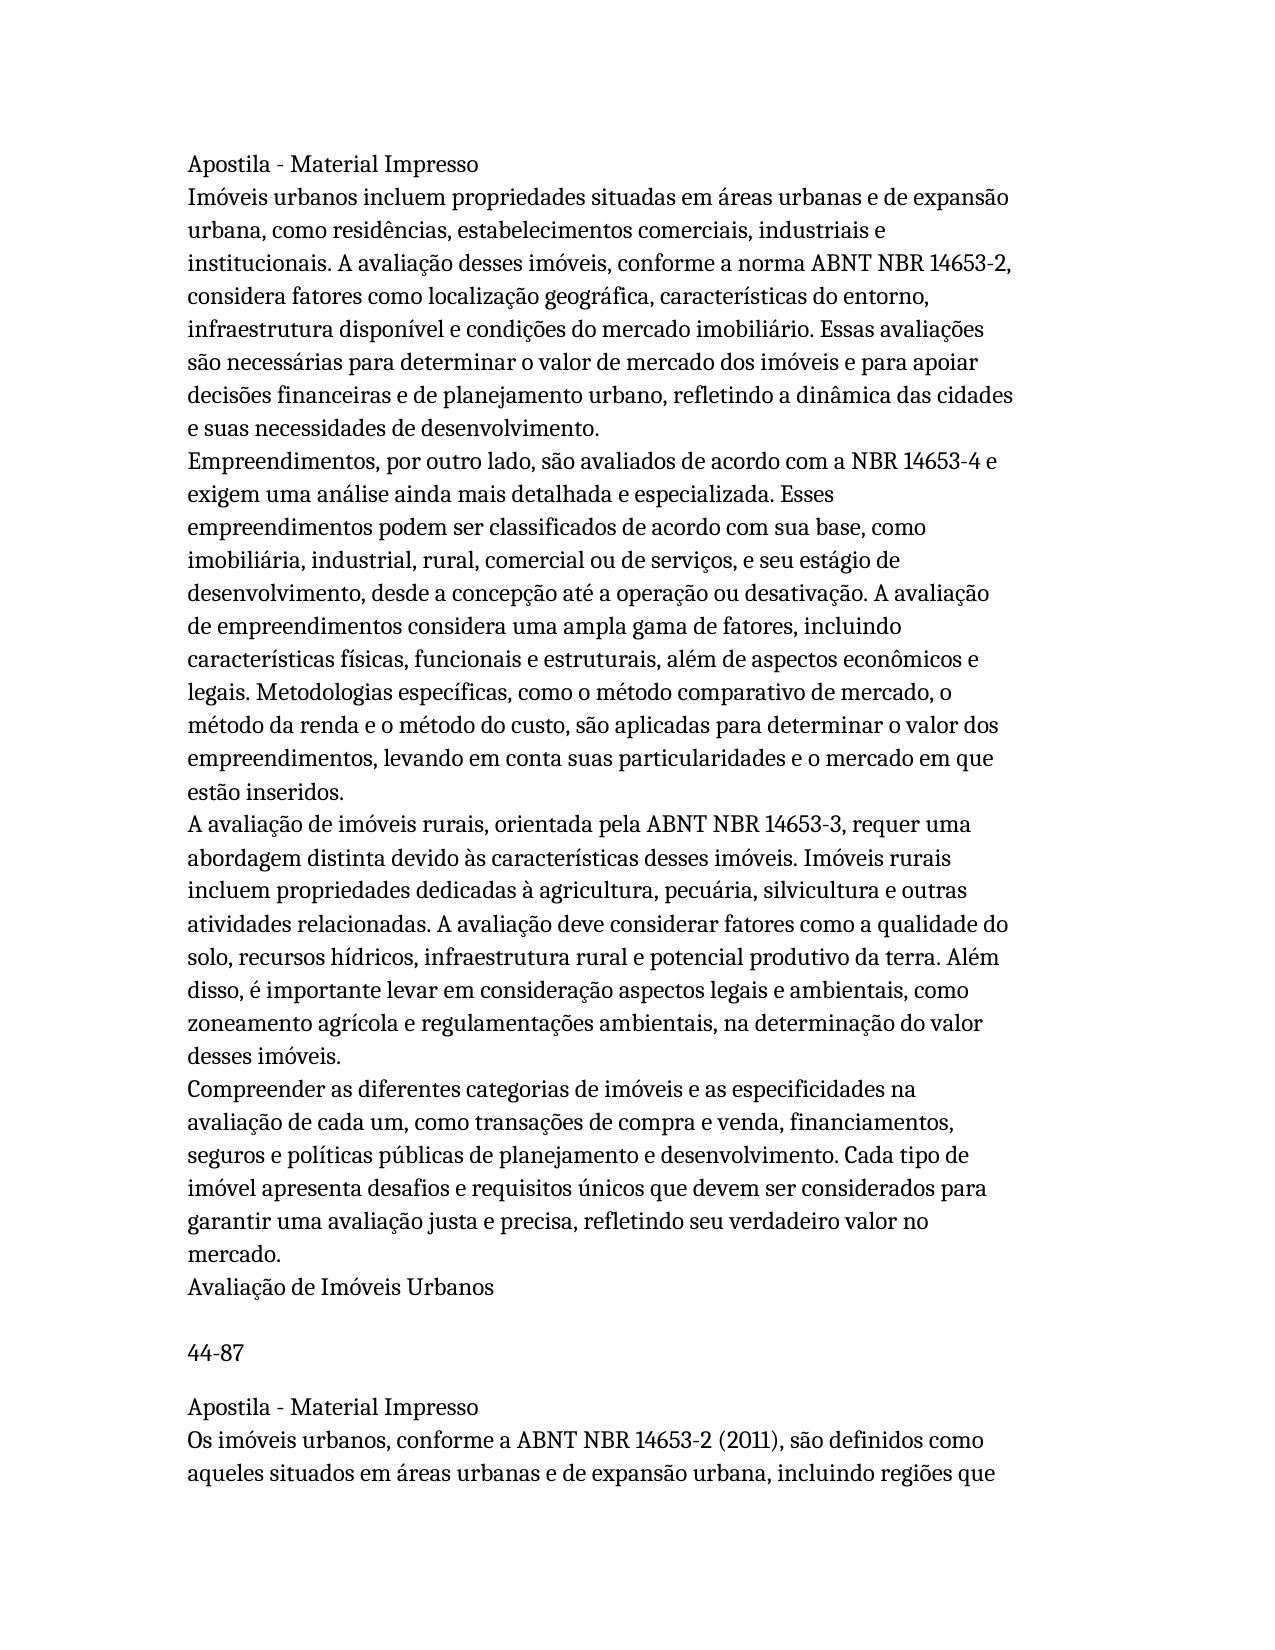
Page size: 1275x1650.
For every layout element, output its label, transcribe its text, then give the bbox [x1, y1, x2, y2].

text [187, 1393, 1087, 1487]
text Apostila - Material Impresso Imóveis urbanos incluem propriedades situadas em áreas urbanas e de expansão urbana, como residências, estabelecimentos comerciais, industriais e institucionais. A avaliação desses imóveis, conforme a norma ABNT NBR 14653-2, considera fatores como localização geográfica, características do entorno, infraestrutura disponível e condições do mercado imobiliário. Essas avaliações são necessárias para determinar o valor de mercado dos imóveis e para apoiar decisões financeiras e de planejamento urbano, refletindo a dinâmica das cidades e suas necessidades de desenvolvimento. Empreendimentos, por outro lado, são avaliados de acordo com a NBR 14653-4 e exigem uma análise ainda mais detalhada e especializada. Esses empreendimentos podem ser classificados de acordo com sua base, como imobiliária, industrial, rural, comercial ou de serviços, e seu estágio de desenvolvimento, desde a concepção até a operação ou desativação. A avaliação de empreendimentos considera uma ampla gama de fatores, incluindo características físicas, funcionais e estruturais, além de aspectos econômicos e legais. Metodologias específicas, como o método comparativo de mercado, o método da renda e o método do custo, são aplicadas para determinar o valor dos empreendimentos, levando em conta suas particularidades e o mercado em que estão inseridos. A avaliação de imóveis rurais, orientada pela ABNT NBR 14653-3, requer uma abordagem distinta devido às características desses imóveis. Imóveis rurais incluem propriedades dedicadas à agricultura, pecuária, silvicultura e outras atividades relacionadas. A avaliação deve considerar fatores como a qualidade do solo, recursos hídricos, infraestrutura rural e potencial produtivo da terra. Além disso, é importante levar em consideração aspectos legais e ambientais, como zoneamento agrícola e regulamentações ambientais, na determinação do valor desses imóveis. Compreender as diferentes categorias de imóveis e as especificidades na avaliação de cada um, como transações de compra e venda, financiamentos, seguros e políticas públicas de planejamento e desenvolvimento. Cada tipo de imóvel apresenta desafios e requisitos únicos que devem ser considerados para garantir uma avaliação justa e precisa, refletindo seu verdadeiro valor no mercado. Avaliação de Imóveis Urbanos 44-87 [187, 150, 1087, 1367]
